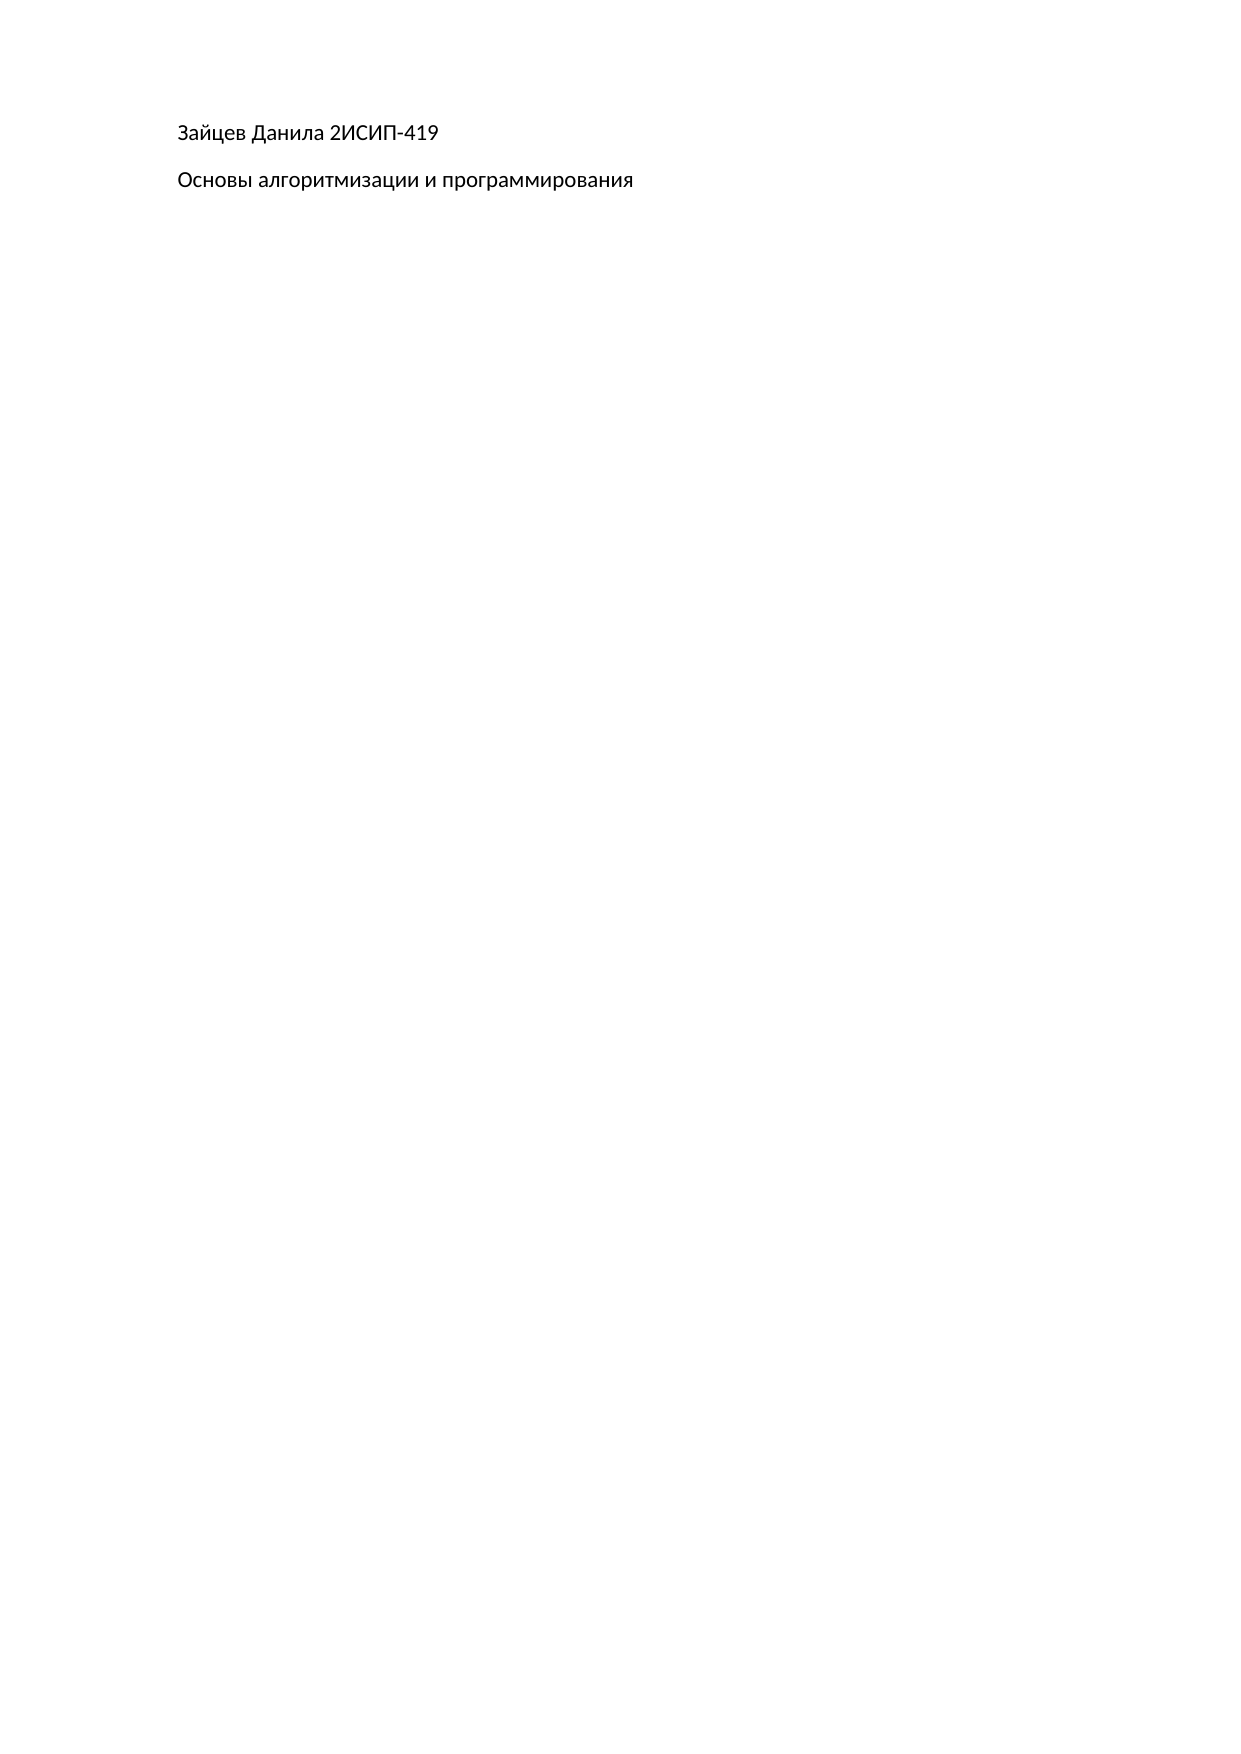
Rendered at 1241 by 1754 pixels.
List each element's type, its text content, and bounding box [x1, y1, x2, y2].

text Зайцев Данила 2ИСИП-419 [177, 118, 1152, 146]
text Основы алгоритмизации и программирования [177, 165, 1152, 193]
